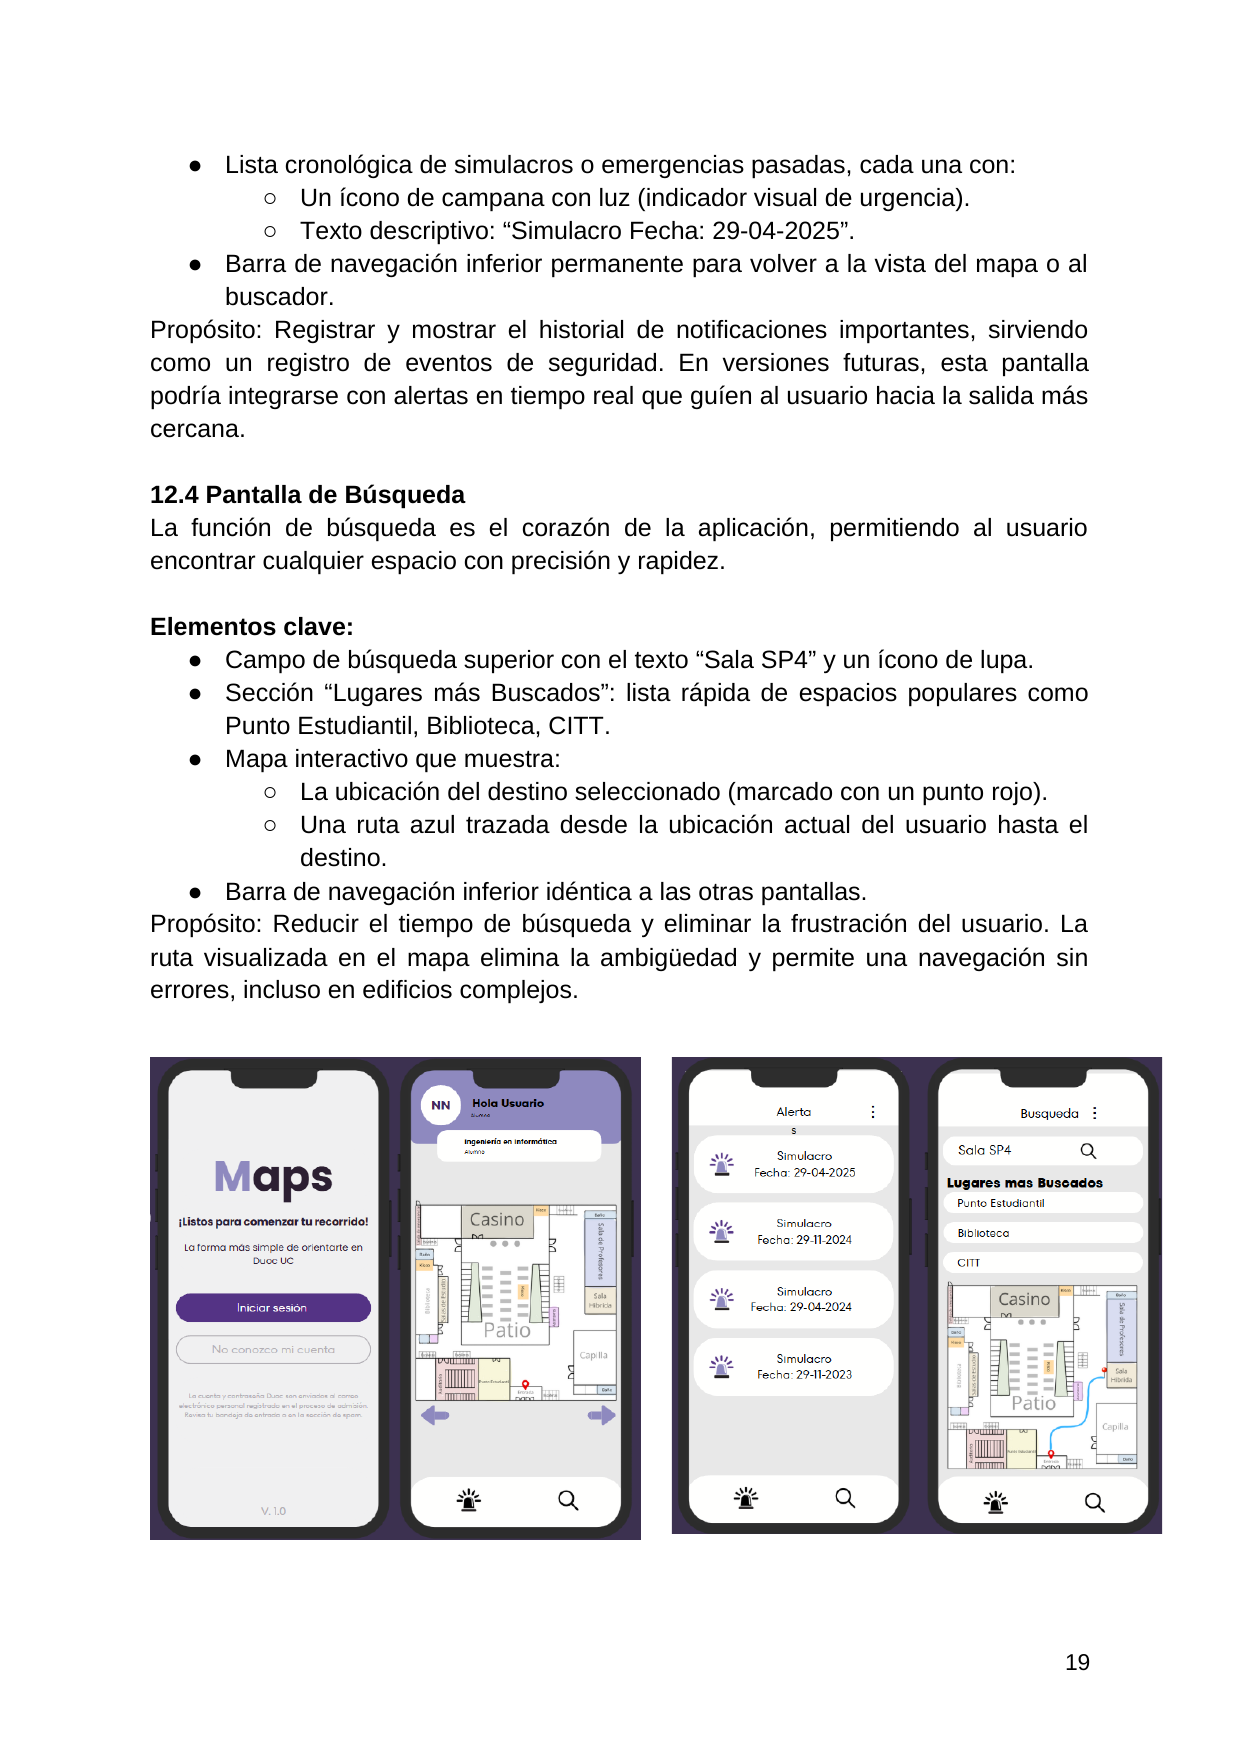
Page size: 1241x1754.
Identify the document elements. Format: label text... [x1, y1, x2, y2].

list La ubicación del destino seleccionado (marcado con un punto rojo). [262, 777, 1090, 806]
list Campo de búsqueda superior con el texto “Sala SP4” y un ícono de lupa. [187, 645, 1090, 674]
text Elementos clave: [150, 612, 1090, 641]
list Lista cronológica de simulacros o emergencias pasadas, cada una con: [187, 150, 1090, 179]
picture [671, 1057, 1163, 1534]
text Propósito: Registrar y mostrar el historial de notificaciones importantes, sirviendo como un registro de eventos de seguridad. En versiones futuras, esta pantalla podría integrarse con alertas en tiempo real que guíen al usuario hacia la salida más cercana. [150, 315, 1090, 443]
text La función de búsqueda es el corazón de la aplicación, permitiendo al usuario encontrar cualquier espacio con precisión y rapidez. [150, 513, 1090, 575]
list Barra de navegación inferior idéntica a las otras pantallas. [187, 876, 1090, 905]
list Un ícono de campana con luz (indicador visual de urgencia). [262, 183, 1090, 212]
text 12.4 Pantalla de Búsqueda [150, 480, 1090, 509]
text Propósito: Reducir el tiempo de búsqueda y eliminar la frustración del usuario. La ruta visualizada en el mapa elimina la ambigüedad y permite una navegación sin errores, incluso en edificios complejos. [150, 909, 1090, 1004]
list Texto descriptivo: “Simulacro Fecha: 29-04-2025”. [262, 216, 1090, 245]
picture [150, 1057, 641, 1540]
list Mapa interactivo que muestra: [187, 744, 1090, 773]
list Barra de navegación inferior permanente para volver a la vista del mapa o al buscador. [187, 249, 1090, 311]
list Sección “Lugares más Buscados”: lista rápida de espacios populares como Punto Estudiantil, Biblioteca, CITT. [187, 678, 1090, 740]
list Una ruta azul trazada desde la ubicación actual del usuario hasta el destino. [262, 810, 1090, 872]
